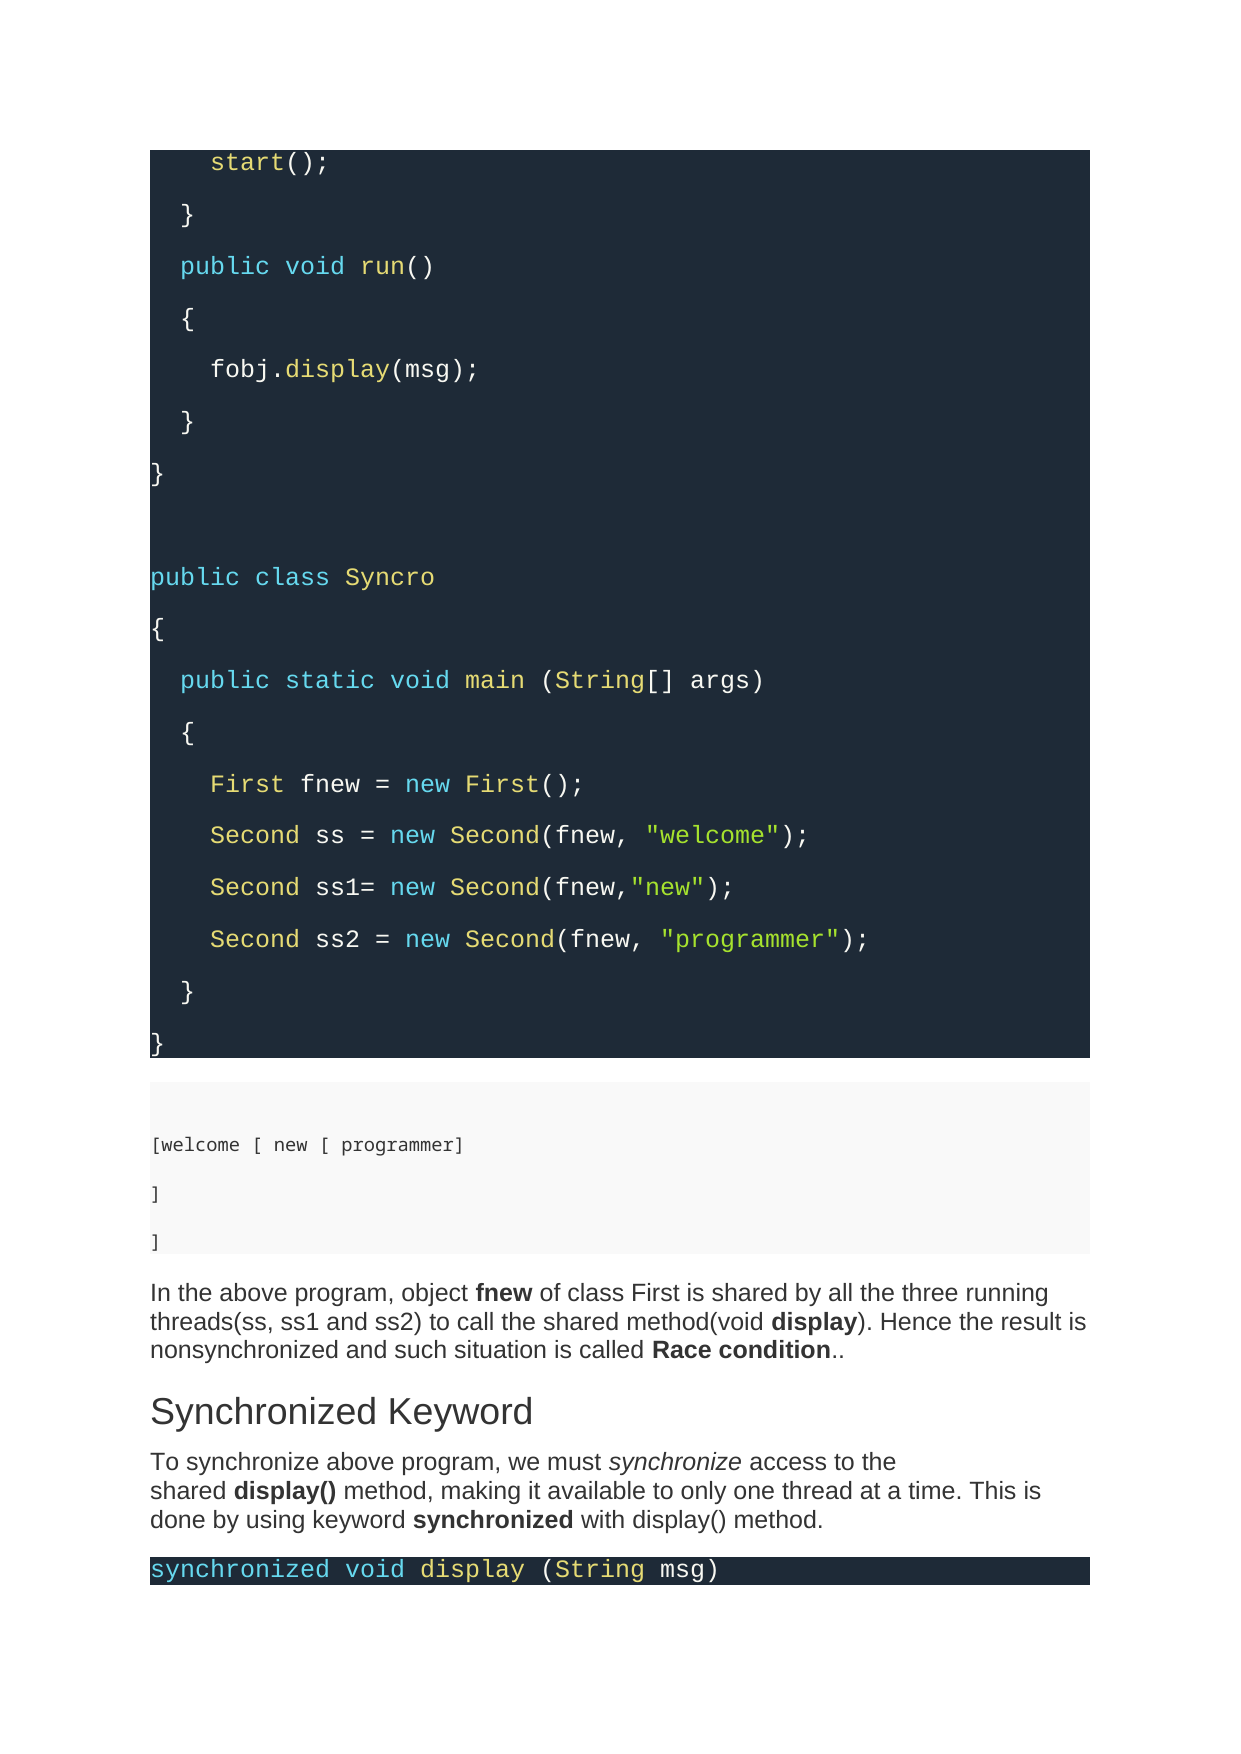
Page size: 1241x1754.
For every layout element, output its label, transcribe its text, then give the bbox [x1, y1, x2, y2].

text First fnew = new First(); [150, 771, 1090, 799]
text { [150, 616, 1090, 644]
text { [150, 305, 1090, 334]
text start(); [150, 150, 1090, 178]
text Second ss = new Second(fnew, "welcome"); [150, 823, 1090, 851]
text } [150, 461, 1090, 489]
text } [150, 202, 1090, 230]
text public static void main (String[] args) [150, 668, 1090, 696]
text ] [150, 1229, 1090, 1254]
text synchronized void display (String msg) [150, 1557, 1090, 1585]
text Synchronized Keyword [150, 1389, 1090, 1432]
text public void run() [150, 253, 1090, 282]
text [welcome [ new [ programmer] [150, 1131, 1090, 1156]
text To synchronize above program, we must synchronize access to the shared display() method, making it available to only one thread at a time. This is done by using keyword synchronized with display() method. [150, 1447, 1090, 1533]
text Second ss2 = new Second(fnew, "programmer"); [150, 927, 1090, 955]
text { [150, 719, 1090, 748]
text } [150, 409, 1090, 437]
text In the above program, object fnew of class First is shared by all the three running threads(ss, ss1 and ss2) to call the shared method(void display). Hence the result is nonsynchronized and such situation is called Race condition.. [150, 1278, 1090, 1364]
text public class Syncro [150, 564, 1090, 592]
text Second ss1= new Second(fnew,"new"); [150, 875, 1090, 903]
text } [150, 1030, 1090, 1058]
text fobj.display(msg); [150, 357, 1090, 385]
text ] [150, 1180, 1090, 1205]
text } [150, 978, 1090, 1007]
